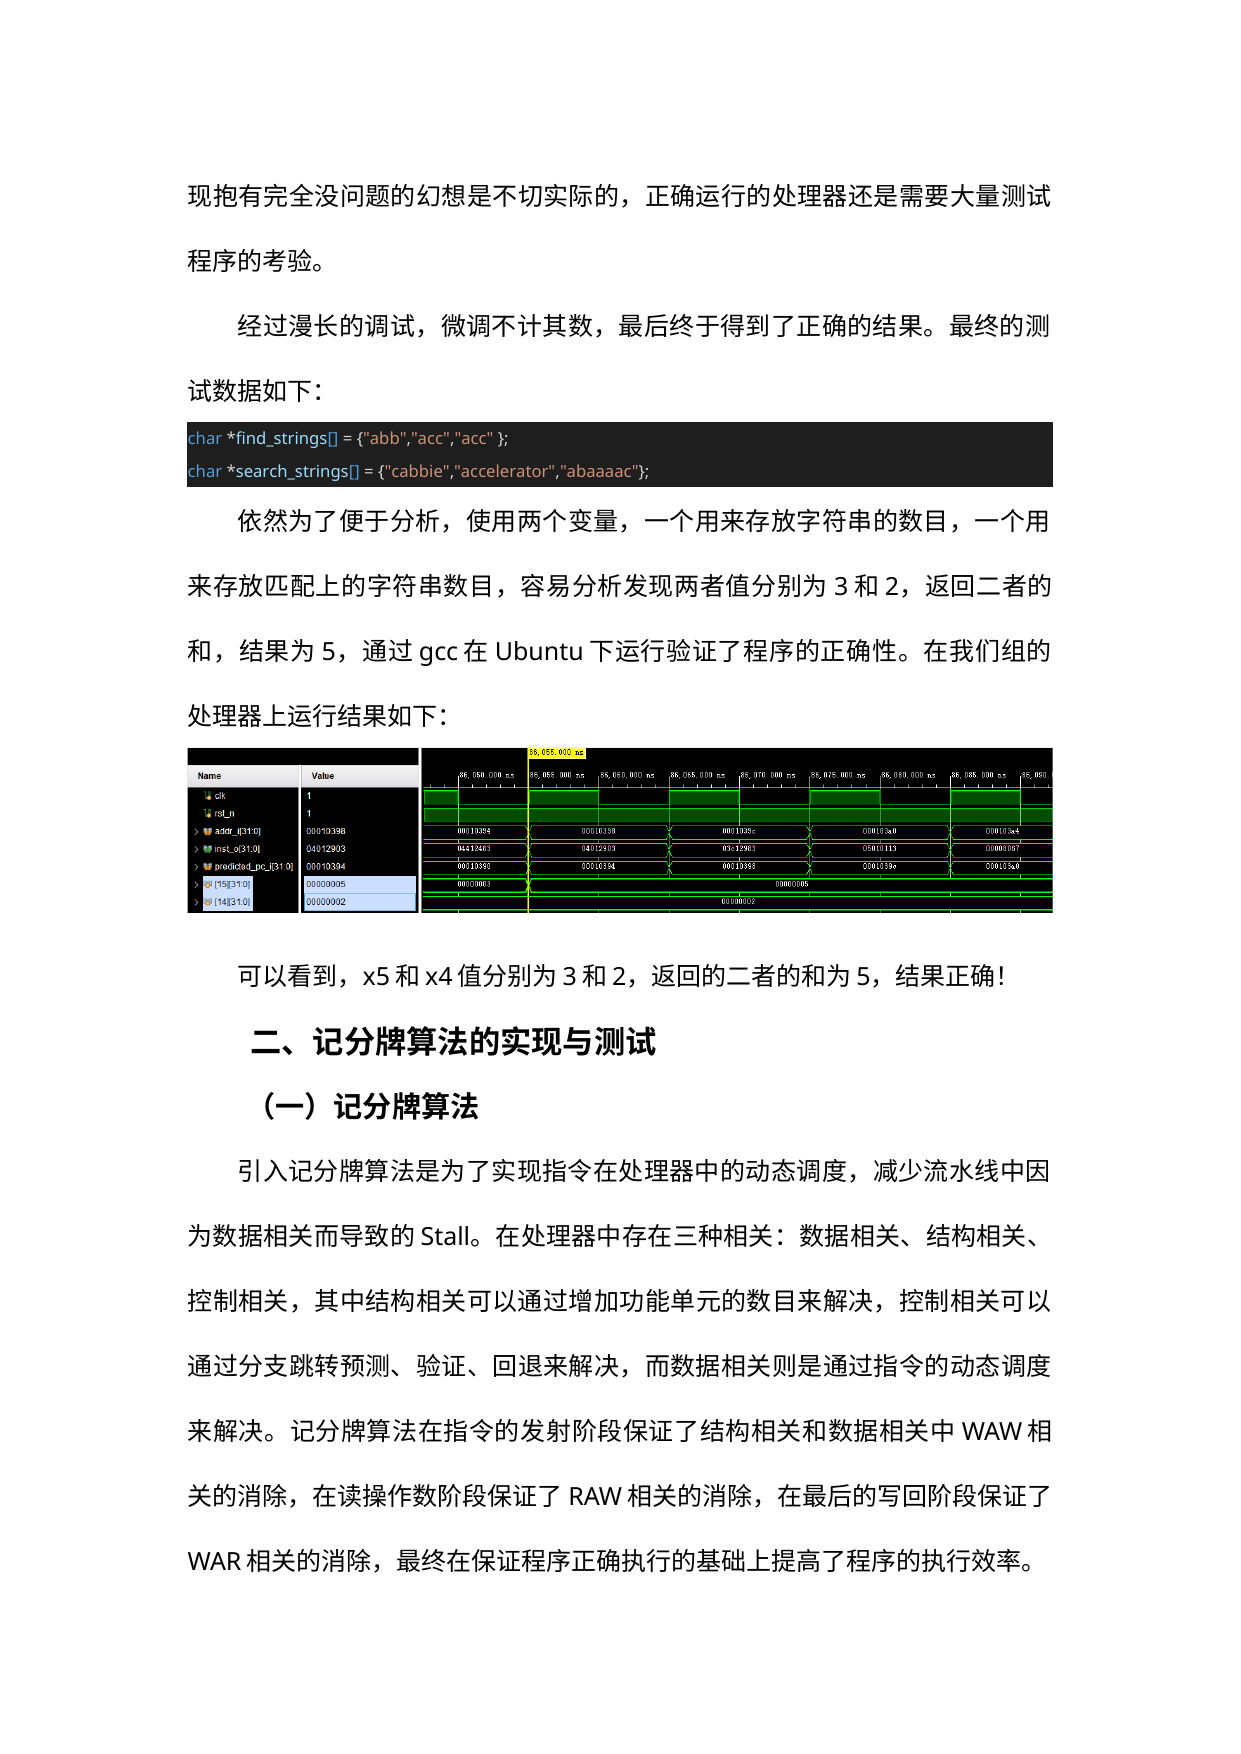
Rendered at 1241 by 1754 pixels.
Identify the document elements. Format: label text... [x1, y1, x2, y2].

text char *find_strings[] = {"abb","acc","acc" }; [187, 422, 1053, 454]
text char *search_strings[] = {"cabbie","accelerator","abaaaac"}; [187, 454, 1053, 487]
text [187, 162, 1053, 292]
text 经过漫长的调试，微调不计其数，最后终于得到了正确的结果。最终的测试数据如下： [187, 292, 1053, 422]
text 可以看到，x5和x4值分别为3和2，返回的二者的和为5，结果正确！ [187, 942, 1053, 1007]
text 引入记分牌算法是为了实现指令在处理器中的动态调度，减少流水线中因为数据相关而导致的Stall。在处理器中存在三种相关：数据相关、结构相关、控制相关，其中结构相关可以通过增加功能单元的数目来解决，控制相关可以通过分支跳转预测、验证、回退来解决，而数据相关则是通过指令的动态调度来解决。记分牌算法在指令的发射阶段保证了结构相关和数据相关中WAW相关的消除，在读操作数阶段保证了RAW相关的消除，在最后的写回阶段保证了WAR相关的消除，最终在保证程序正确执行的基础上提高了程序的执行效率。 [187, 1137, 1053, 1592]
text 依然为了便于分析，使用两个变量，一个用来存放字符串的数目，一个用来存放匹配上的字符串数目，容易分析发现两者值分别为3和2，返回二者的和，结果为5，通过gcc在Ubuntu下运行验证了程序的正确性。在我们组的处理器上运行结果如下： [187, 487, 1053, 747]
text （一）记分牌算法 [187, 1072, 1053, 1137]
text 二、记分牌算法的实现与测试 [187, 1007, 1053, 1072]
picture [187, 747, 1053, 913]
